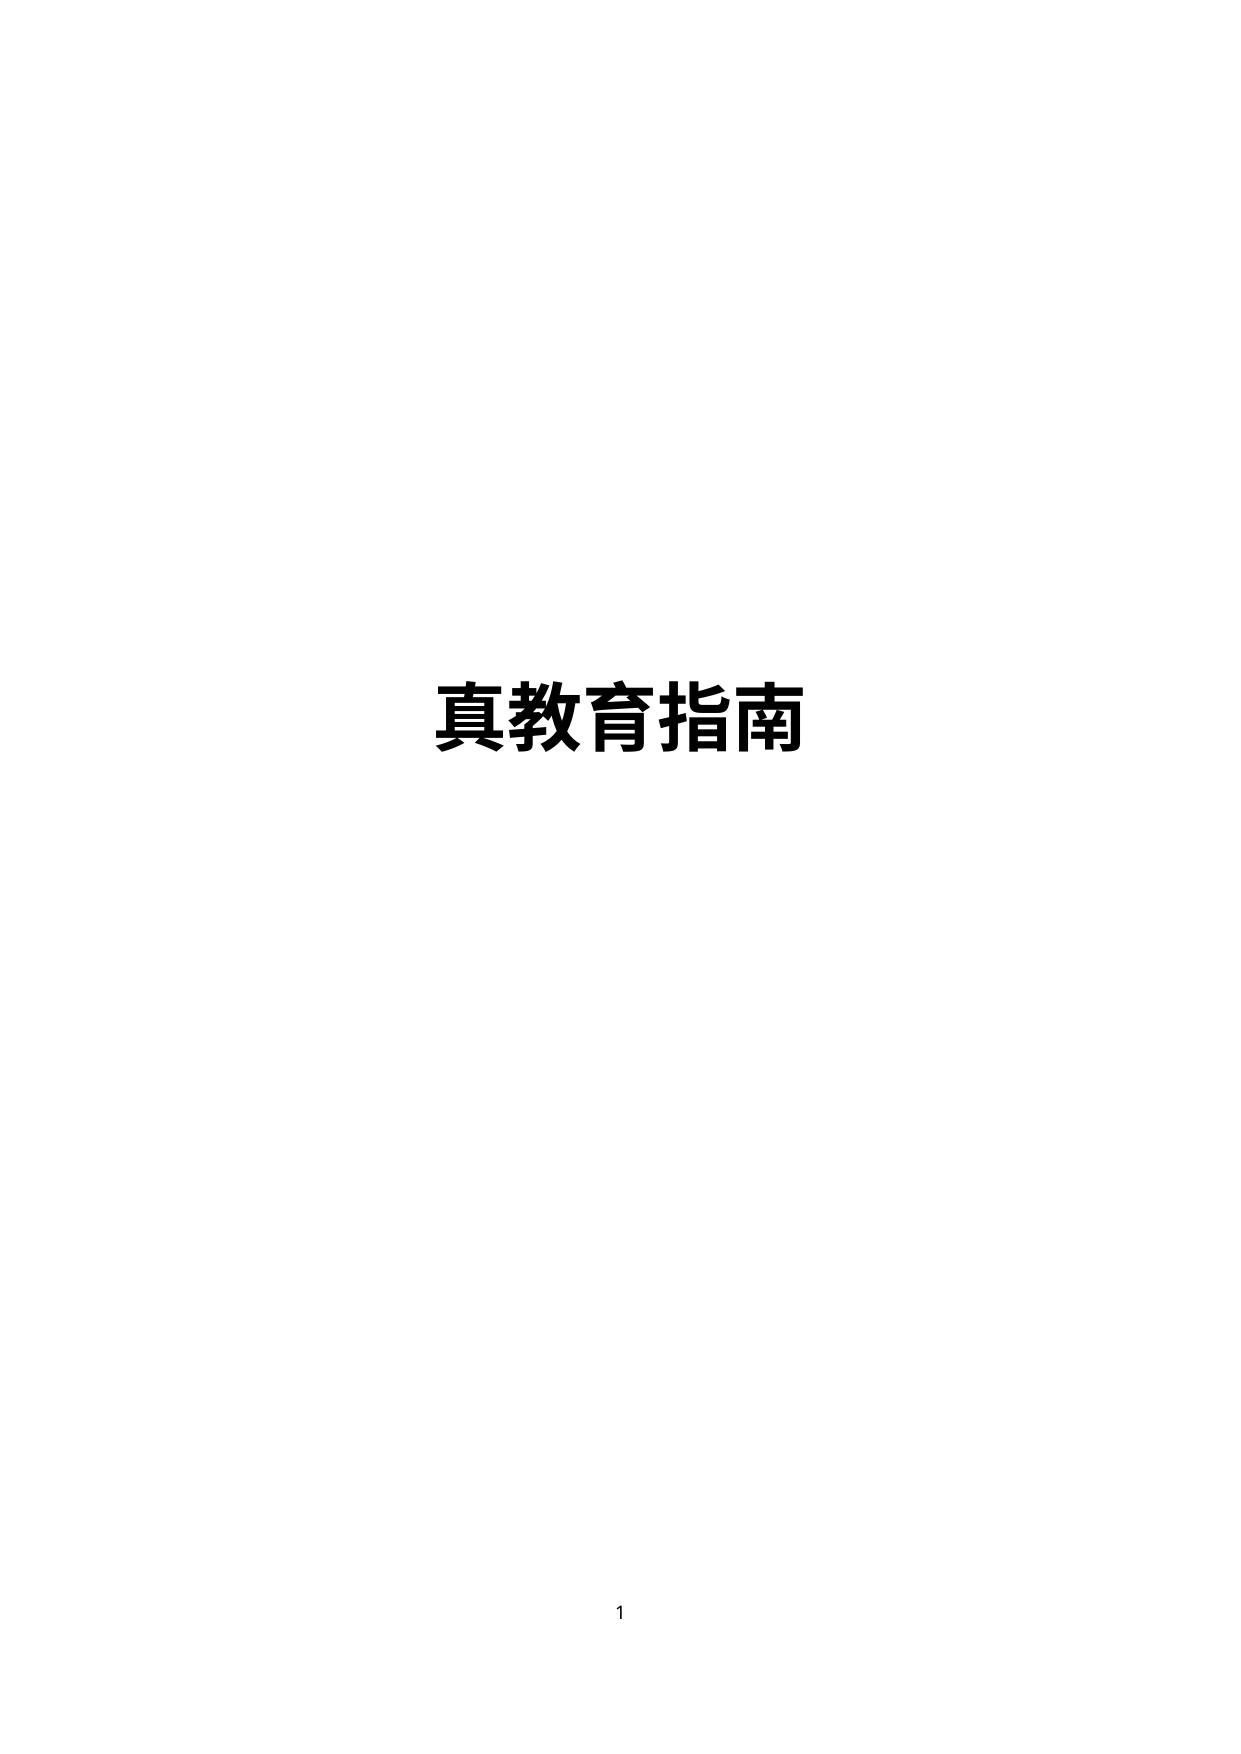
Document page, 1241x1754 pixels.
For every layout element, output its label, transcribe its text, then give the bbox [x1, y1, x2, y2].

text 真教育指南 [112, 647, 1128, 777]
